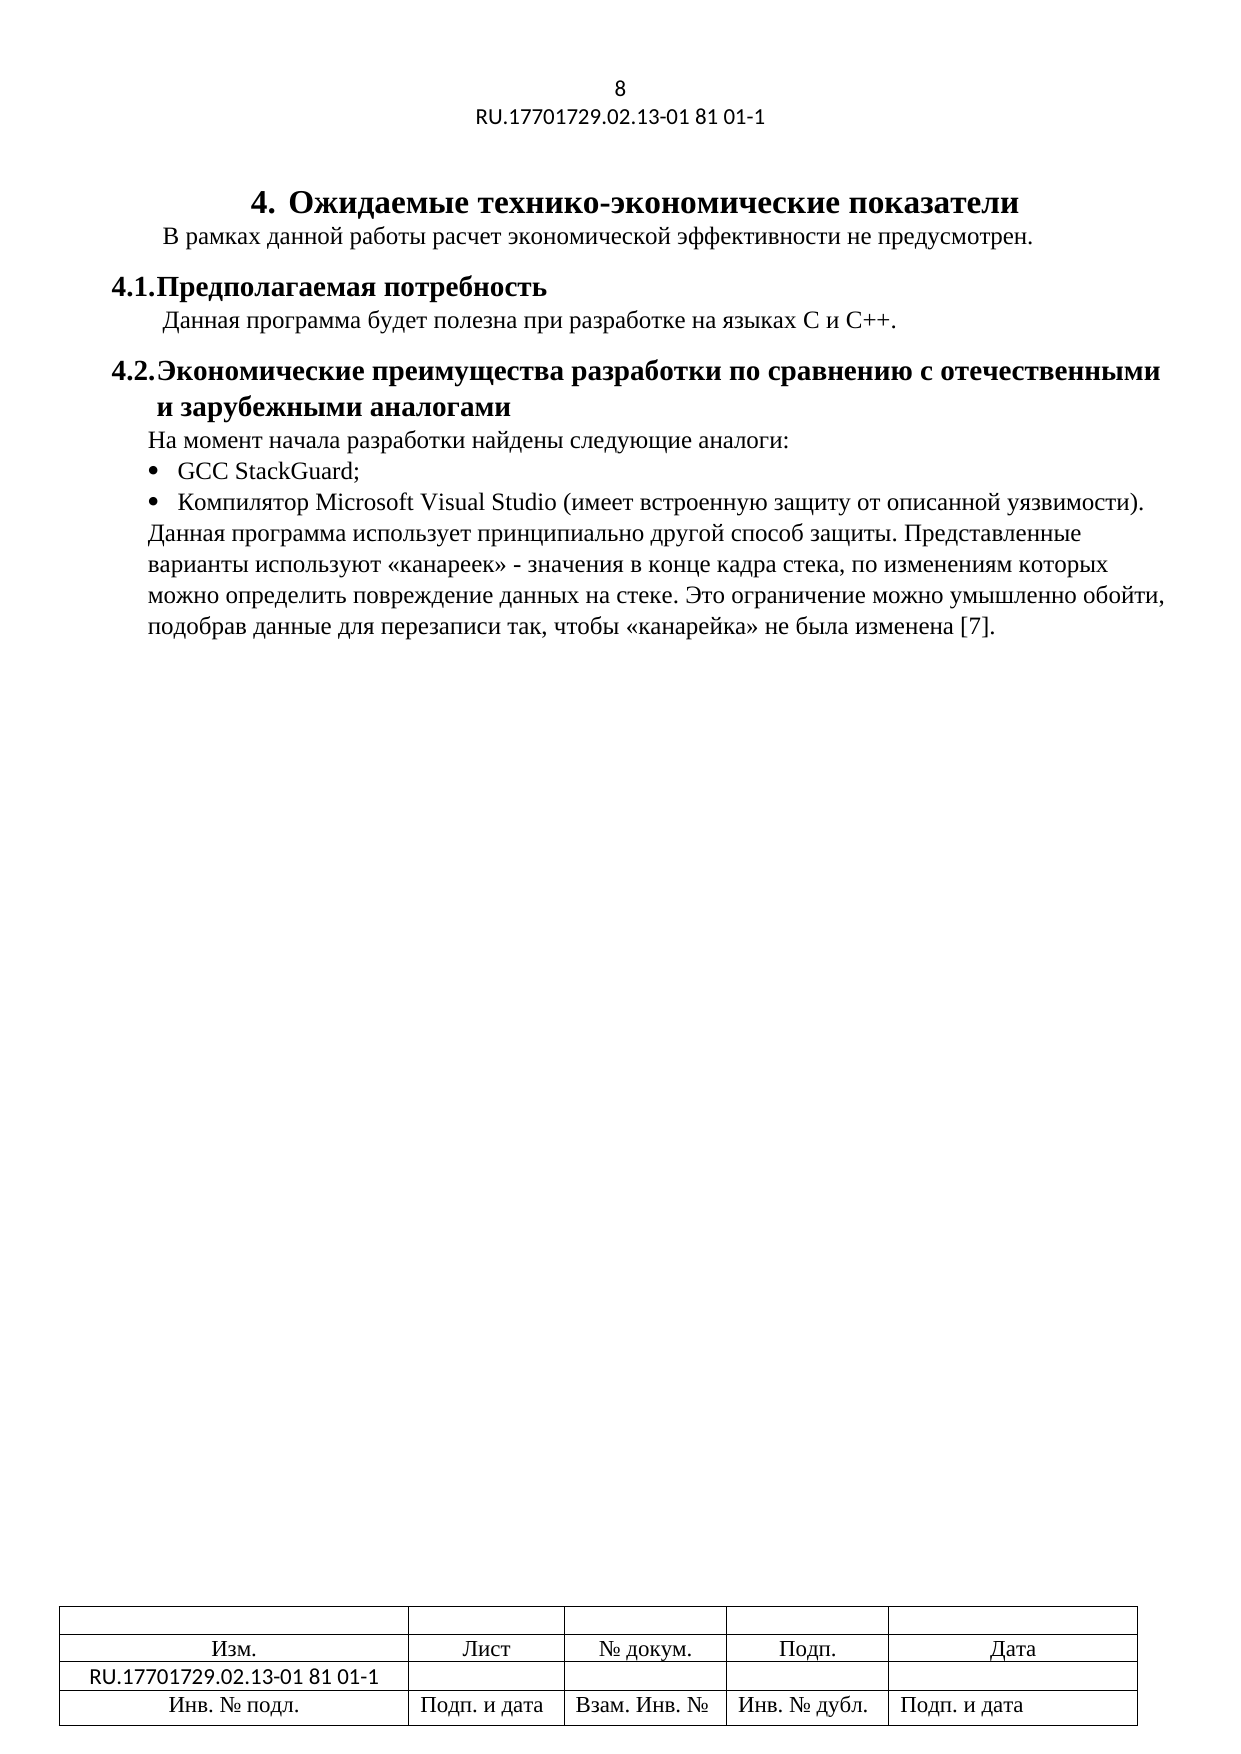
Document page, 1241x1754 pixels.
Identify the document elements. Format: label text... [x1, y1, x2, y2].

list На момент начала разработки найдены следующие аналоги: [148, 425, 1167, 454]
list Компилятор Microsoft Visual Studio (имеет встроенную защиту от описанной уязвимости). [149, 487, 1167, 516]
list В рамках данной работы расчет экономической эффективности не предусмотрен. [162, 221, 1167, 250]
list Данная программа будет полезна при разработке на языках C и C++. [162, 305, 1167, 334]
list Данная программа использует принципиально другой способ защиты. Представленные варианты используют «канареек» - значения в конце кадра стека, по изменениям которых можно определить повреждение данных на стеке. Это ограничение можно умышленно обойти, подобрав данные для перезаписи так, чтобы «канарейка» не была изменена [7]. [148, 518, 1167, 640]
list GCC StackGuard; [149, 456, 1167, 485]
subtitle Экономические преимущества разработки по сравнению с отечественными и зарубежными аналогами [111, 353, 1167, 422]
subtitle Предполагаемая потребность [111, 269, 1167, 302]
subtitle Ожидаемые технико-экономические показатели [103, 183, 1167, 221]
